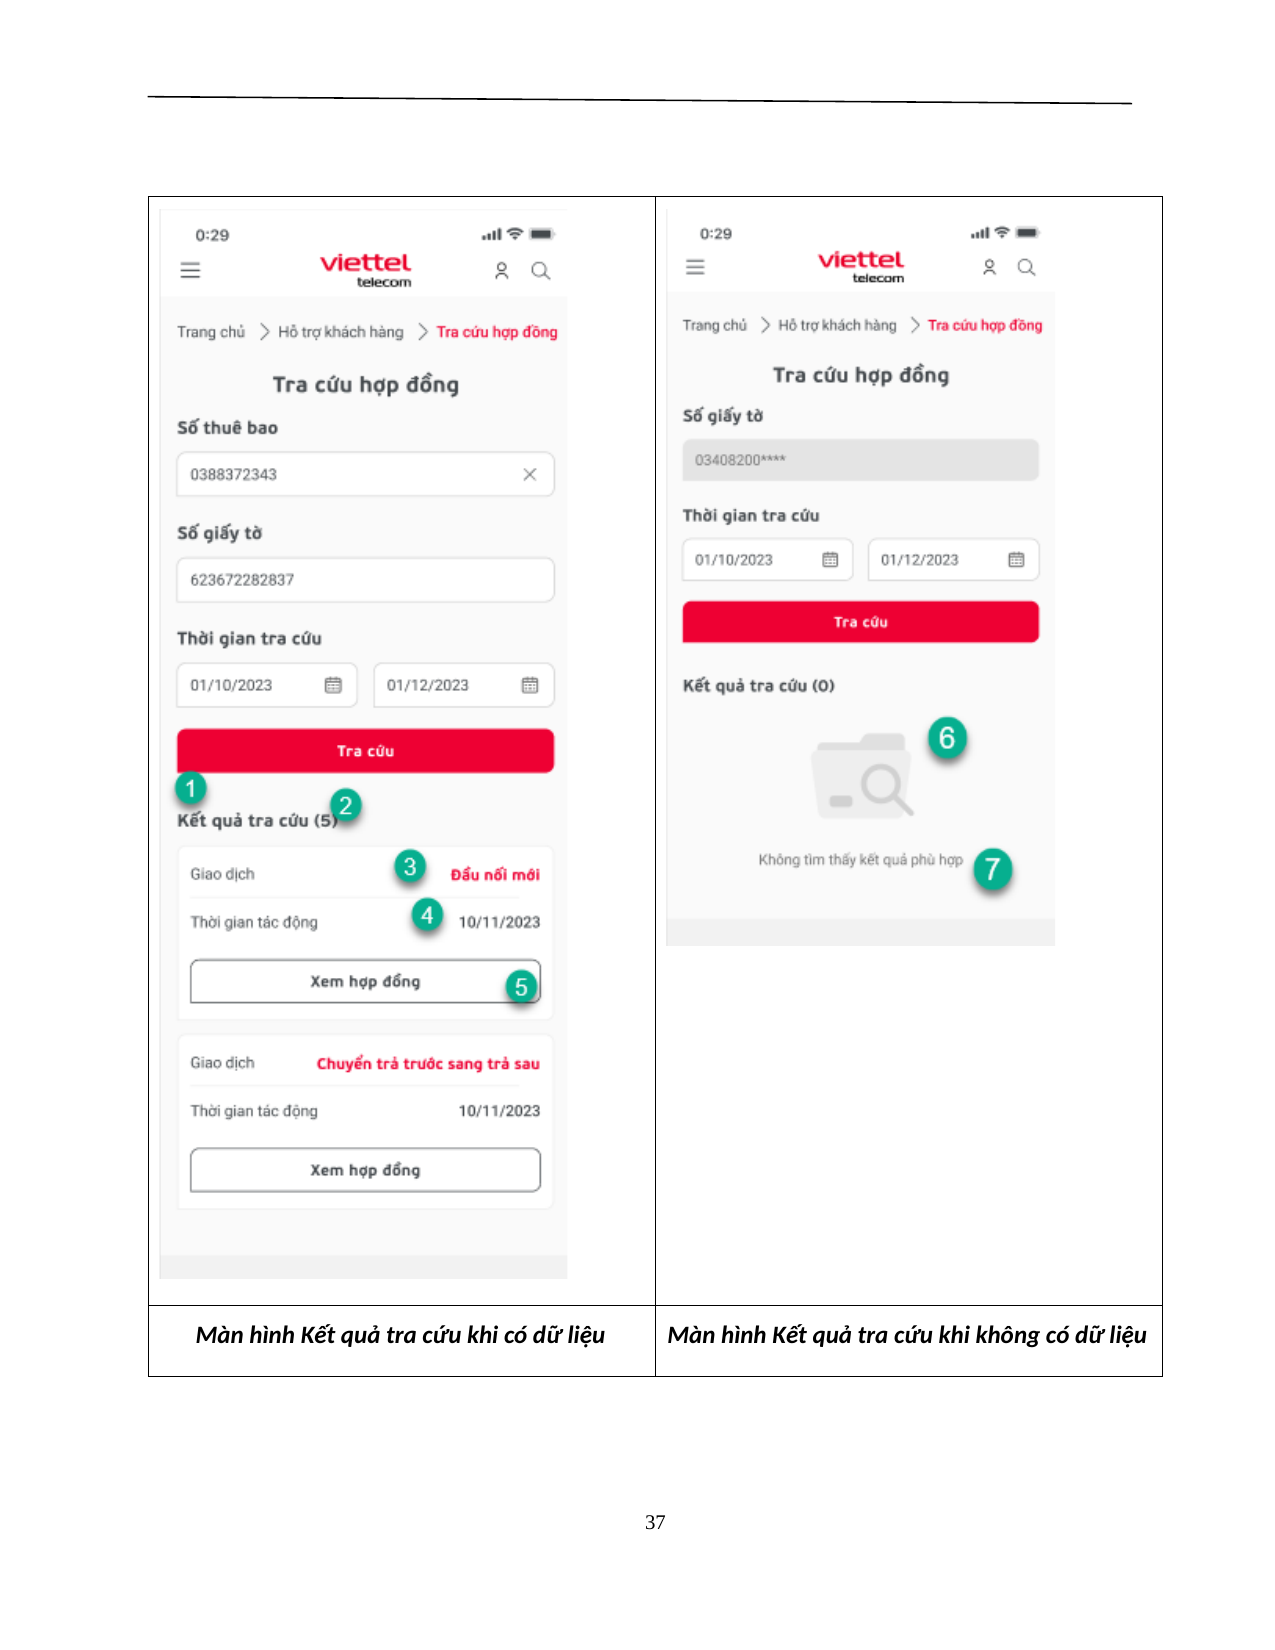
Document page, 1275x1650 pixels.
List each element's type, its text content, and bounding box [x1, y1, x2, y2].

picture [159, 209, 568, 1279]
picture [666, 209, 1056, 946]
table_cell Màn hình Kết quả tra cứu khi có dữ liệu [149, 1306, 655, 1376]
table_cell Màn hình Kết quả tra cứu khi không có dữ liệu [656, 1306, 1162, 1376]
table_header [149, 197, 655, 1305]
table_header [656, 197, 1162, 1305]
